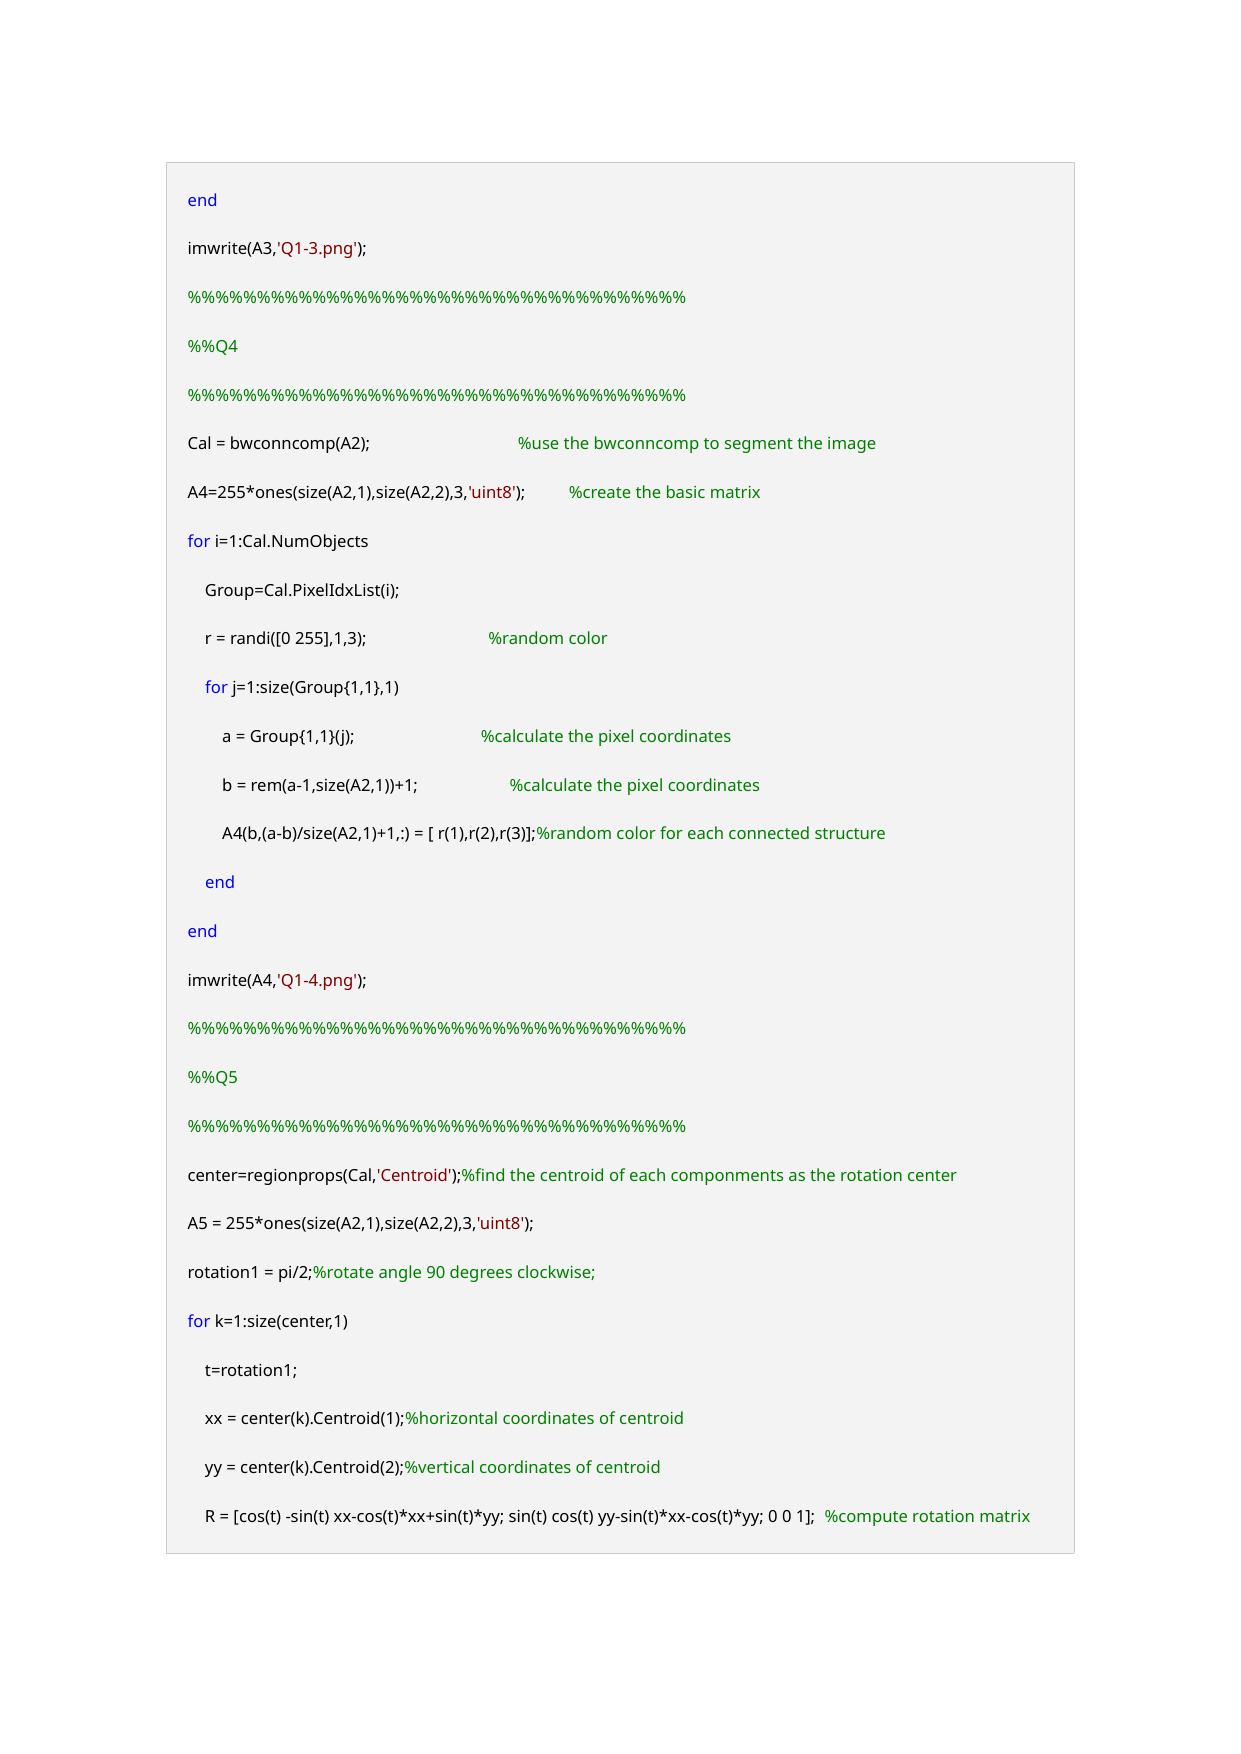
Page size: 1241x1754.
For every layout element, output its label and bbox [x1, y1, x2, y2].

text [167, 163, 1074, 1553]
